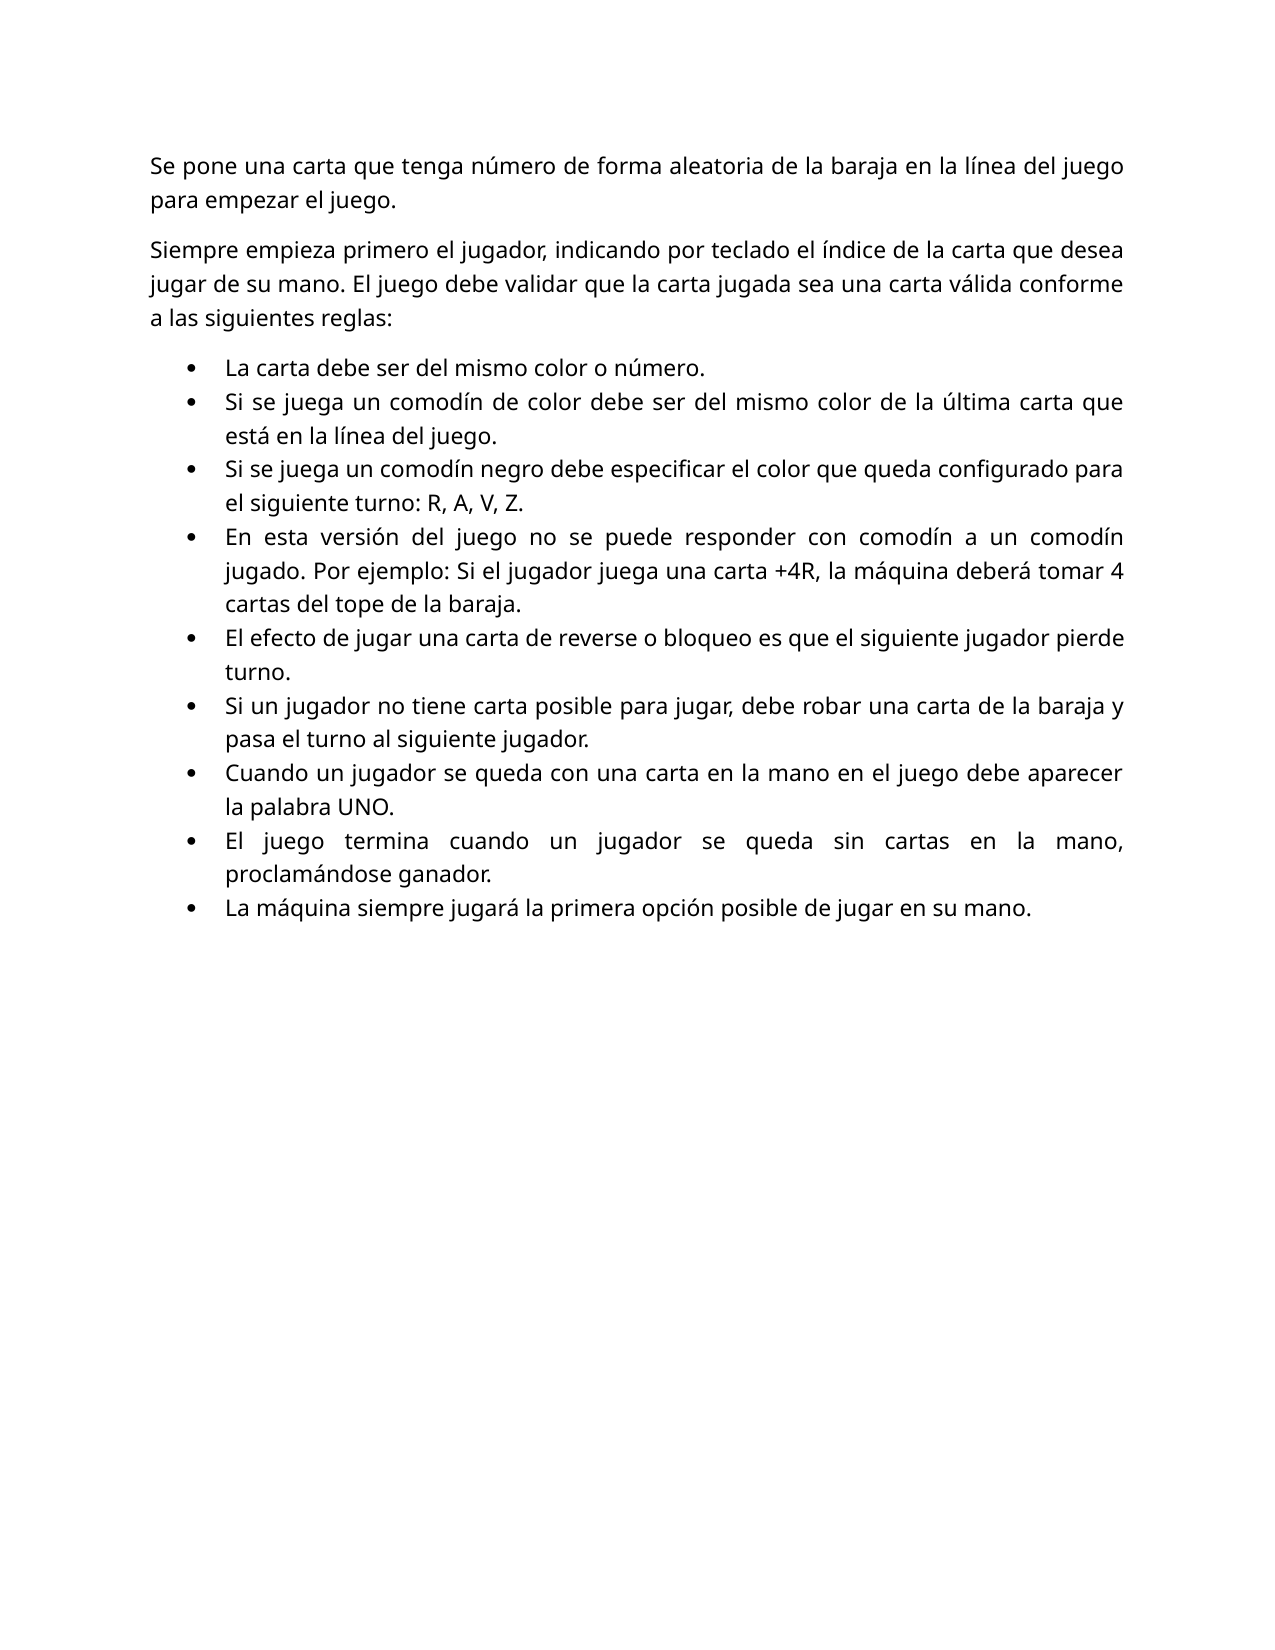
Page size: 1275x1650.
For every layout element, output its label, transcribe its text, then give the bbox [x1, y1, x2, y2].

list La máquina siempre jugará la primera opción posible de jugar en su mano. [187, 892, 1125, 923]
list La carta debe ser del mismo color o número. [187, 352, 1125, 383]
list Si un jugador no tiene carta posible para jugar, debe robar una carta de la baraja y pasa el turno al siguiente jugador. [187, 689, 1125, 754]
list El efecto de jugar una carta de reverse o bloqueo es que el siguiente jugador pierde turno. [187, 622, 1125, 687]
list En esta versión del juego no se puede responder con comodín a un comodín jugado. Por ejemplo: Si el jugador juega una carta +4R, la máquina deberá tomar 4 cartas del tope de la baraja. [187, 521, 1125, 619]
list El juego termina cuando un jugador se queda sin cartas en la mano, proclamándose ganador. [187, 824, 1125, 889]
list Si se juega un comodín de color debe ser del mismo color de la última carta que está en la línea del juego. [187, 386, 1125, 451]
text Se pone una carta que tenga número de forma aleatoria de la baraja en la línea del juego para empezar el juego. [150, 150, 1125, 215]
list Cuando un jugador se queda con una carta en la mano en el juego debe aparecer la palabra UNO. [187, 757, 1125, 822]
list Si se juega un comodín negro debe especificar el color que queda configurado para el siguiente turno: R, A, V, Z. [187, 453, 1125, 518]
text Siempre empieza primero el jugador, indicando por teclado el índice de la carta que desea jugar de su mano. El juego debe validar que la carta jugada sea una carta válida conforme a las siguientes reglas: [150, 234, 1125, 333]
